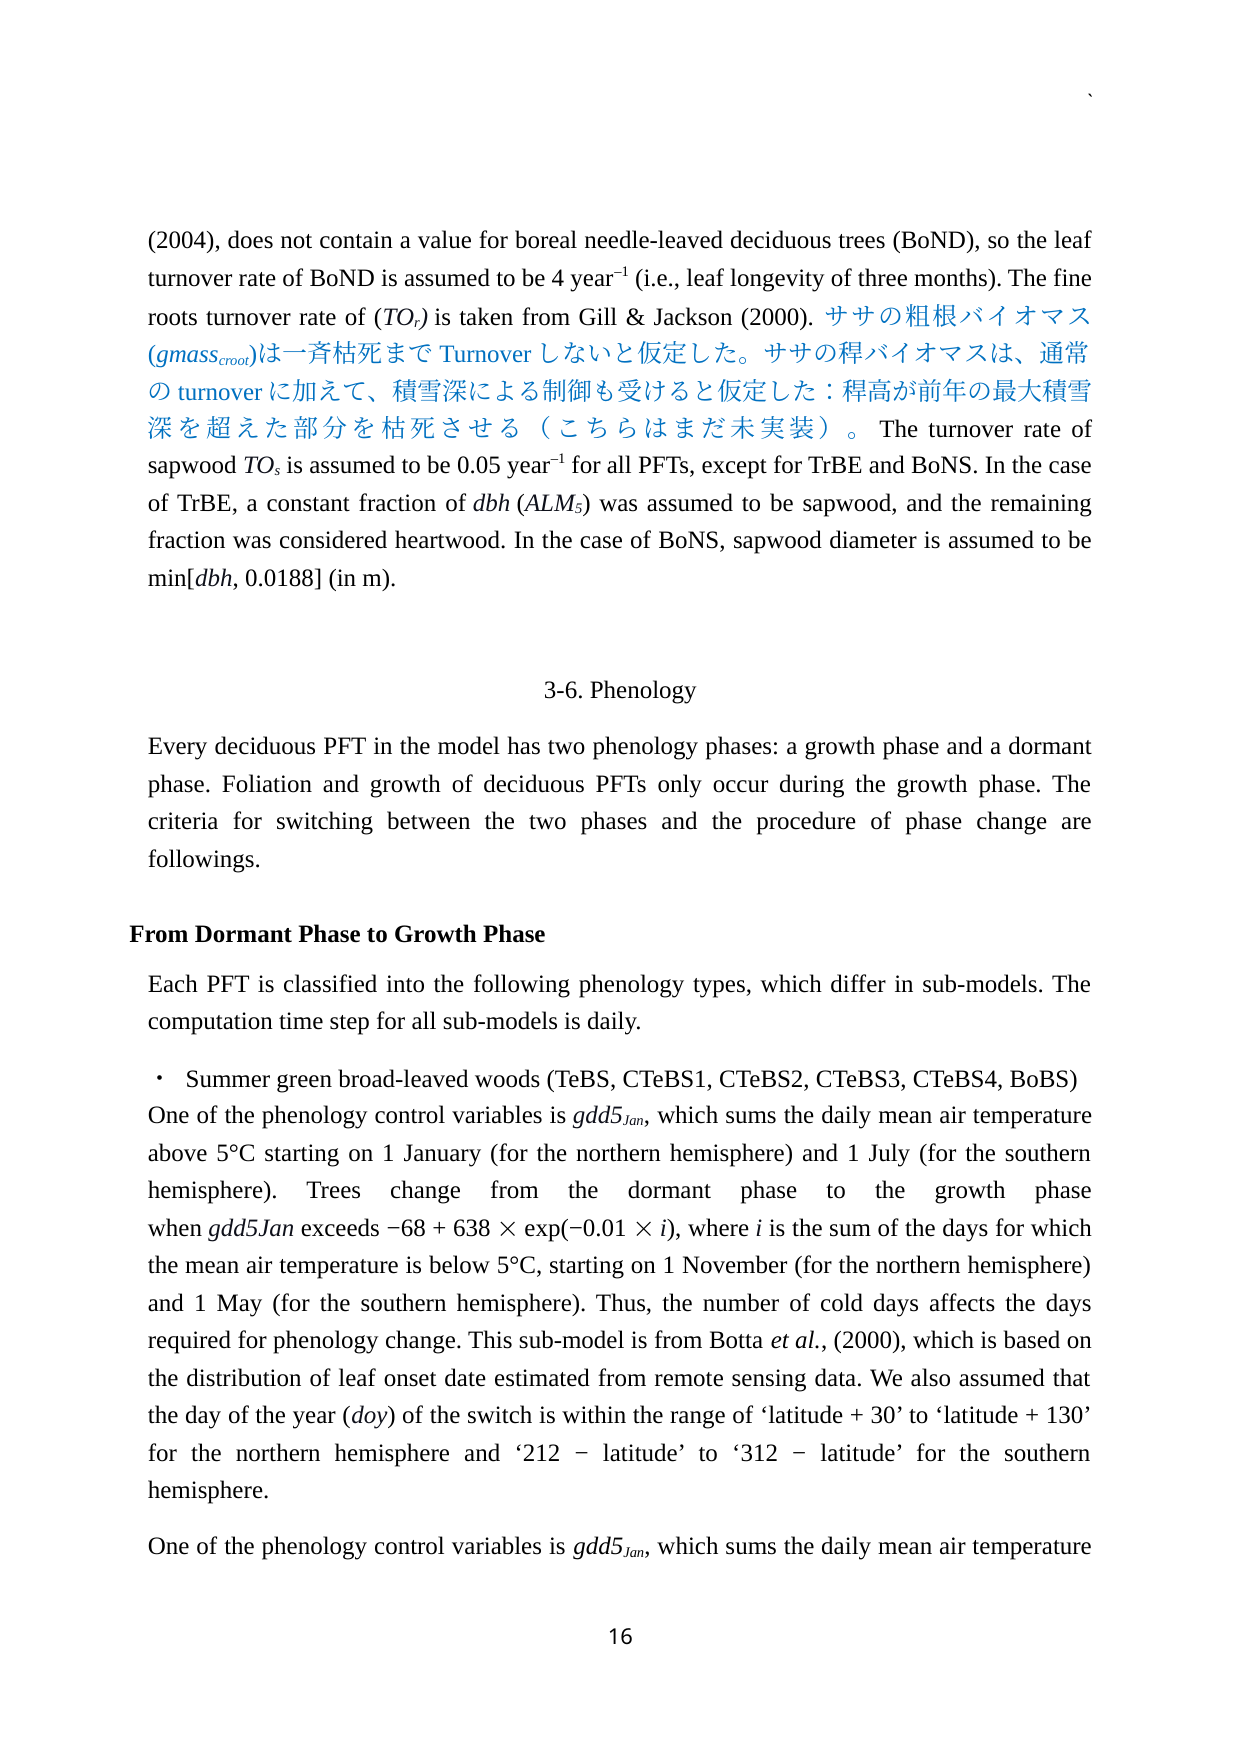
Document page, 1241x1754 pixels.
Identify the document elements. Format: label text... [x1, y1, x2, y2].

text Every deciduous PFT in the model has two phenology phases: a growth phase and a dormant phase. Foliation and growth of deciduous PFTs only occur during the growth phase. The criteria for switching between the two phases and the procedure of phase change are followings. [148, 727, 1092, 877]
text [148, 221, 1092, 596]
text Each PFT is classified into the following phenology types, which differ in sub-models. The computation time step for all sub-models is daily. [148, 964, 1092, 1039]
list Summer green broad-leaved woods (TeBS, CTeBS1, CTeBS2, CTeBS3, CTeBS4, BoBS) [148, 1058, 1092, 1096]
text One of the phenology control variables is gdd5Jan, which sums the daily mean air temperature above 5°C starting on 1 January (for the northern hemisphere) and 1 July (for the southern hemisphere). Trees change from the dormant phase to the growth phase when gdd5Jan exceeds −68 + 638 exp(−0.01 i), where i is the sum of the days for which the mean air temperature is below 5°C, starting on 1 November (for the northern hemisphere) and 1 May (for the southern hemisphere). Thus, the number of cold days affects the days required for phenology change. This sub-model is from Botta et al., (2000), which is based on the distribution of leaf onset date estimated from remote sensing data. We also assumed that the day of the year (doy) of the switch is within the range of ‘latitude + 30’ to ‘latitude + 130’ for the northern hemisphere and ‘212 − latitude’ to ‘312 − latitude’ for the southern hemisphere. [148, 1096, 1092, 1508]
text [148, 1527, 1092, 1564]
subtitle 3-6. Phenology [148, 671, 1092, 708]
subtitle From Dormant Phase to Growth Phase [129, 914, 1092, 952]
